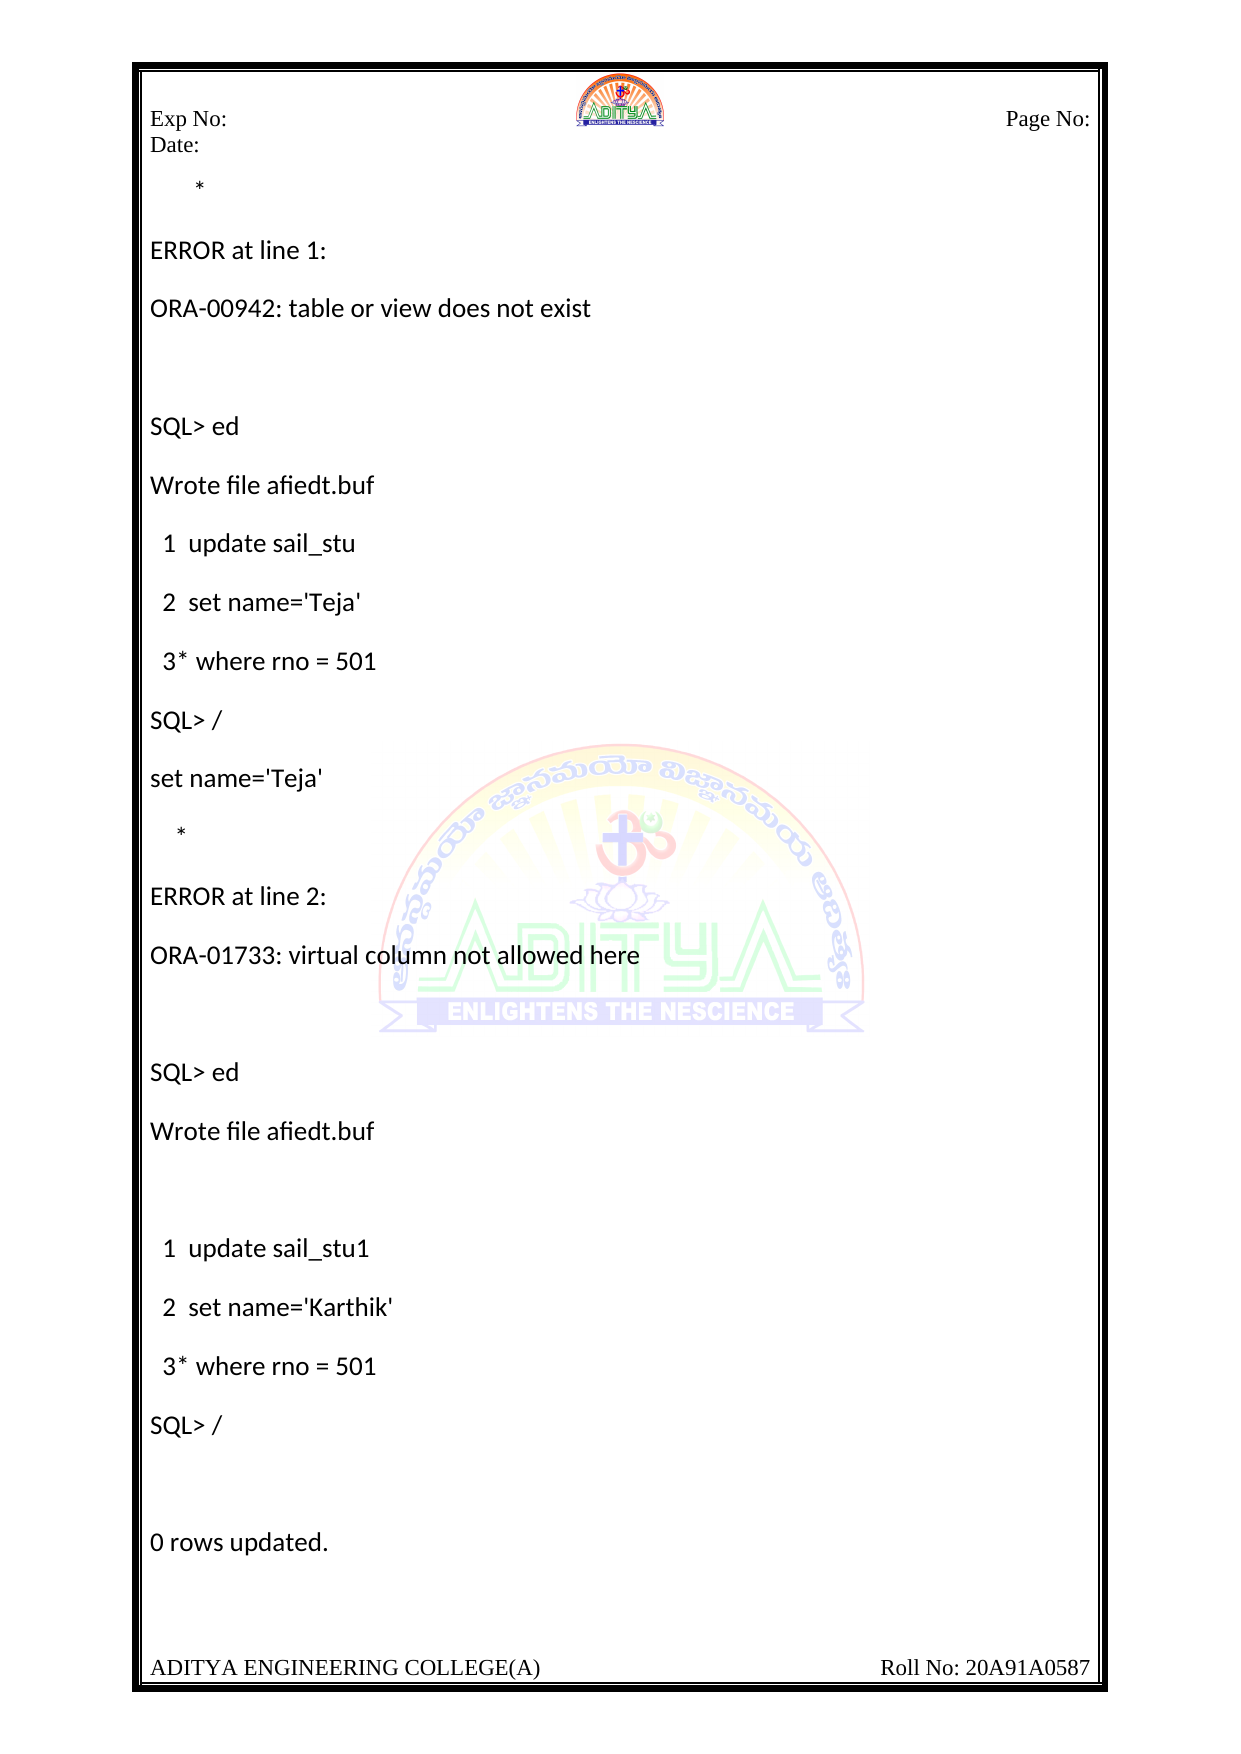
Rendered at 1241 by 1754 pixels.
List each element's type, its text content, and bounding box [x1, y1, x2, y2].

text Wrote file afiedt.buf [150, 468, 1090, 501]
text * [150, 820, 1090, 853]
text SQL> / [150, 703, 1090, 736]
text 3* where rno = 501 [150, 644, 1090, 677]
text ERROR at line 2: [150, 879, 1090, 912]
text ORA-01733: virtual column not allowed here [150, 938, 1090, 971]
picture [575, 73, 665, 127]
text 0 rows updated. [150, 1525, 1090, 1558]
text 2 set name='Karthik' [150, 1290, 1090, 1323]
text SQL> / [150, 1408, 1090, 1441]
text Wrote file afiedt.buf [150, 1114, 1090, 1147]
text 3* where rno = 501 [150, 1349, 1090, 1382]
text SQL> ed [150, 1055, 1090, 1088]
text set name='Teja' [150, 762, 1090, 795]
text ORA-00942: table or view does not exist [150, 292, 1090, 325]
text 1 update sail_stu1 [150, 1232, 1090, 1265]
text 1 update sail_stu [150, 527, 1090, 560]
text 2 set name='Teja' [150, 585, 1090, 618]
text * [150, 174, 1090, 207]
text SQL> ed [150, 409, 1090, 442]
text ERROR at line 1: [150, 233, 1090, 266]
